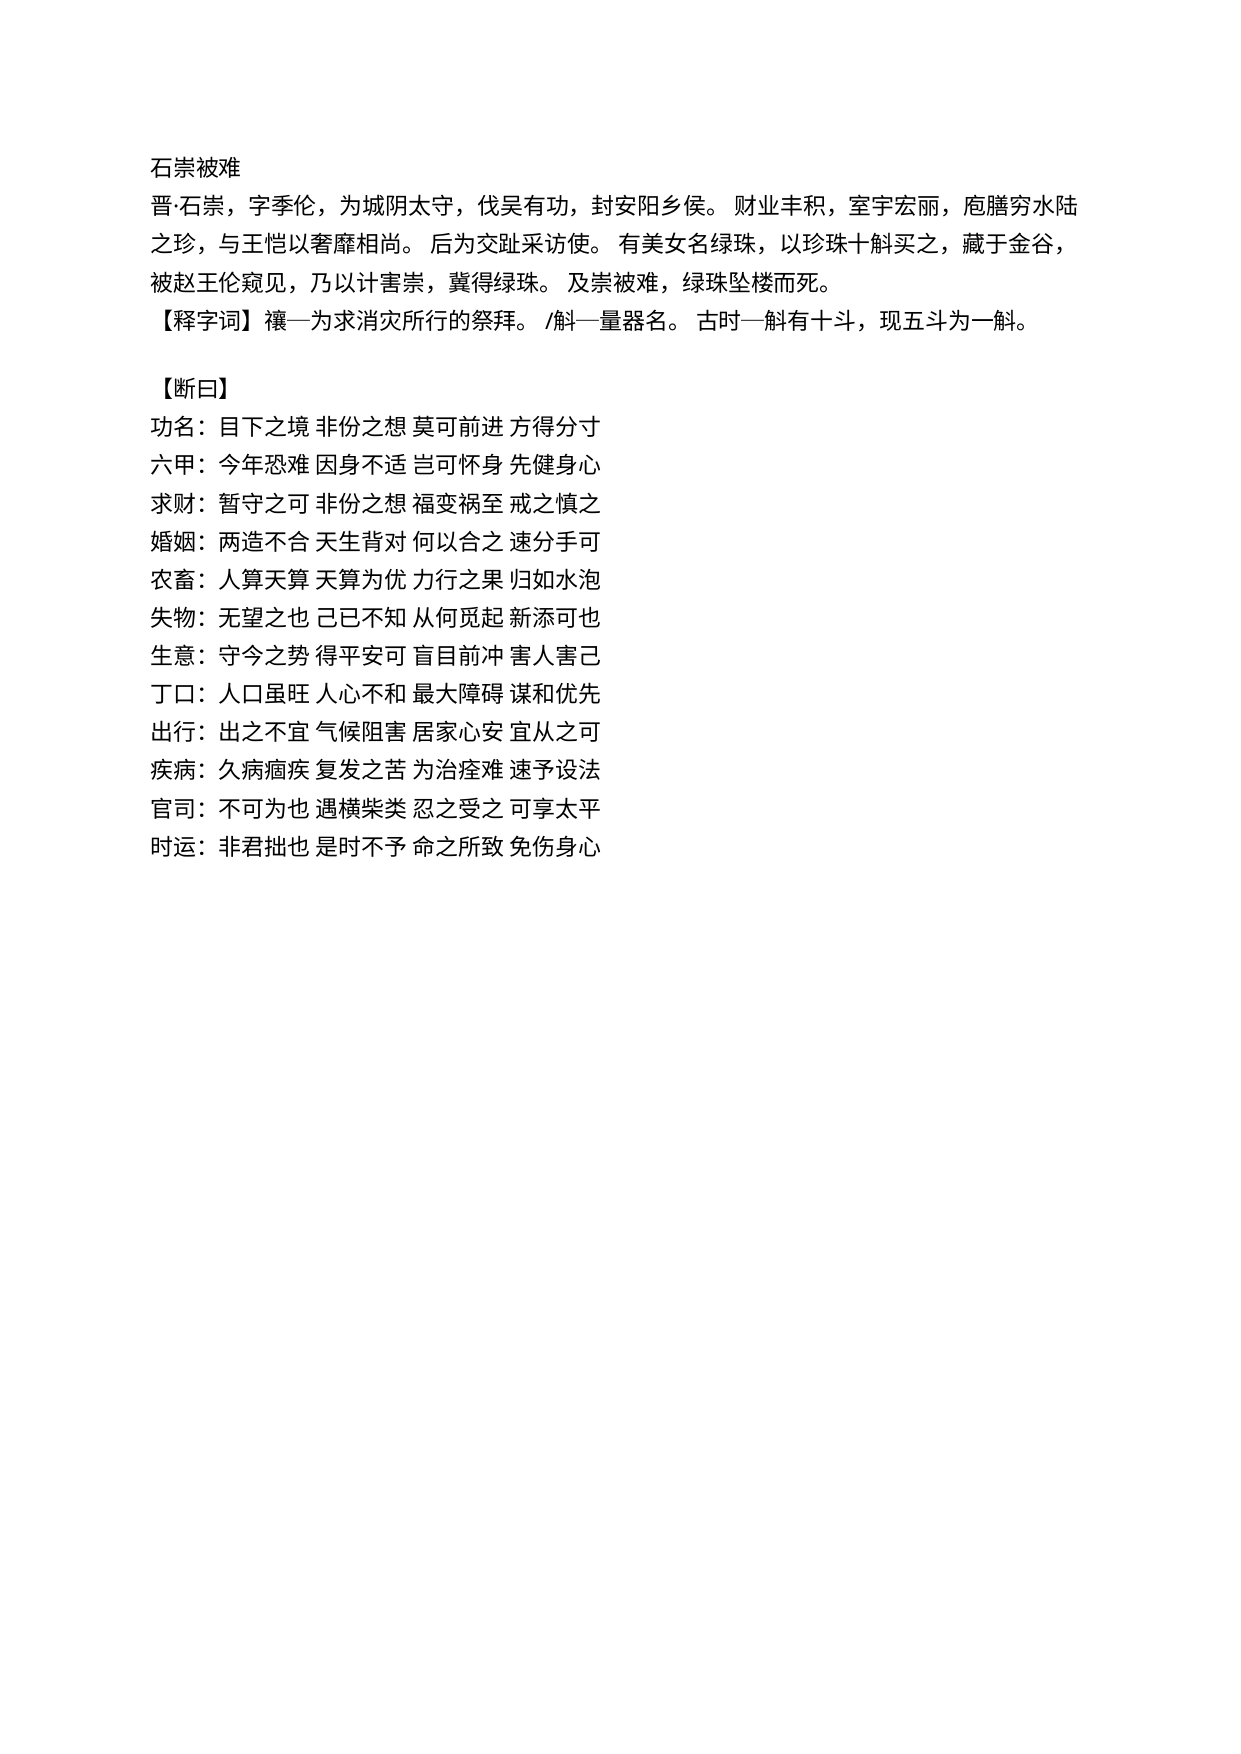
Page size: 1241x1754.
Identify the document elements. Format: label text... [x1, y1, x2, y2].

text 农畜：人算天算 天算为优 力行之果 归如水泡 [150, 562, 1090, 595]
text 求财：暂守之可 非份之想 福变祸至 戒之慎之 [150, 486, 1090, 519]
text 时运：非君拙也 是时不予 命之所致 免伤身心 [150, 829, 1090, 862]
text 婚姻：两造不合 天生背对 何以合之 速分手可 [150, 524, 1090, 557]
text 【释字词】禳─为求消灾所行的祭拜。 /斛─量器名。 古时─斛有十斗，现五斗为一斛。 [150, 303, 1090, 336]
text 六甲：今年恐难 因身不适 岂可怀身 先健身心 [150, 447, 1090, 481]
text 【断曰】 [150, 371, 1090, 404]
text 石崇被难 [150, 150, 1090, 183]
text 生意：守今之势 得平安可 盲目前冲 害人害己 [150, 638, 1090, 671]
text 疾病：久病痼疾 复发之苦 为治痊难 速予设法 [150, 752, 1090, 786]
text 出行：出之不宜 气候阻害 居家心安 宜从之可 [150, 714, 1090, 747]
text 功名：目下之境 非份之想 莫可前进 方得分寸 [150, 409, 1090, 442]
text 丁口：人口虽旺 人心不和 最大障碍 谋和优先 [150, 676, 1090, 709]
text 官司：不可为也 遇横柴类 忍之受之 可享太平 [150, 791, 1090, 824]
text 失物：无望之也 己已不知 从何觅起 新添可也 [150, 600, 1090, 633]
text 晋·石崇，字季伦，为城阴太守，伐吴有功，封安阳乡侯。 财业丰积，室宇宏丽，庖膳穷水陆之珍，与王恺以奢靡相尚。 后为交趾采访使。 有美女名绿珠，以珍珠十斛买之，藏于金谷，被赵王伦窥见，乃以计害崇，冀得绿珠。 及崇被难，绿珠坠楼而死。 [150, 188, 1090, 298]
